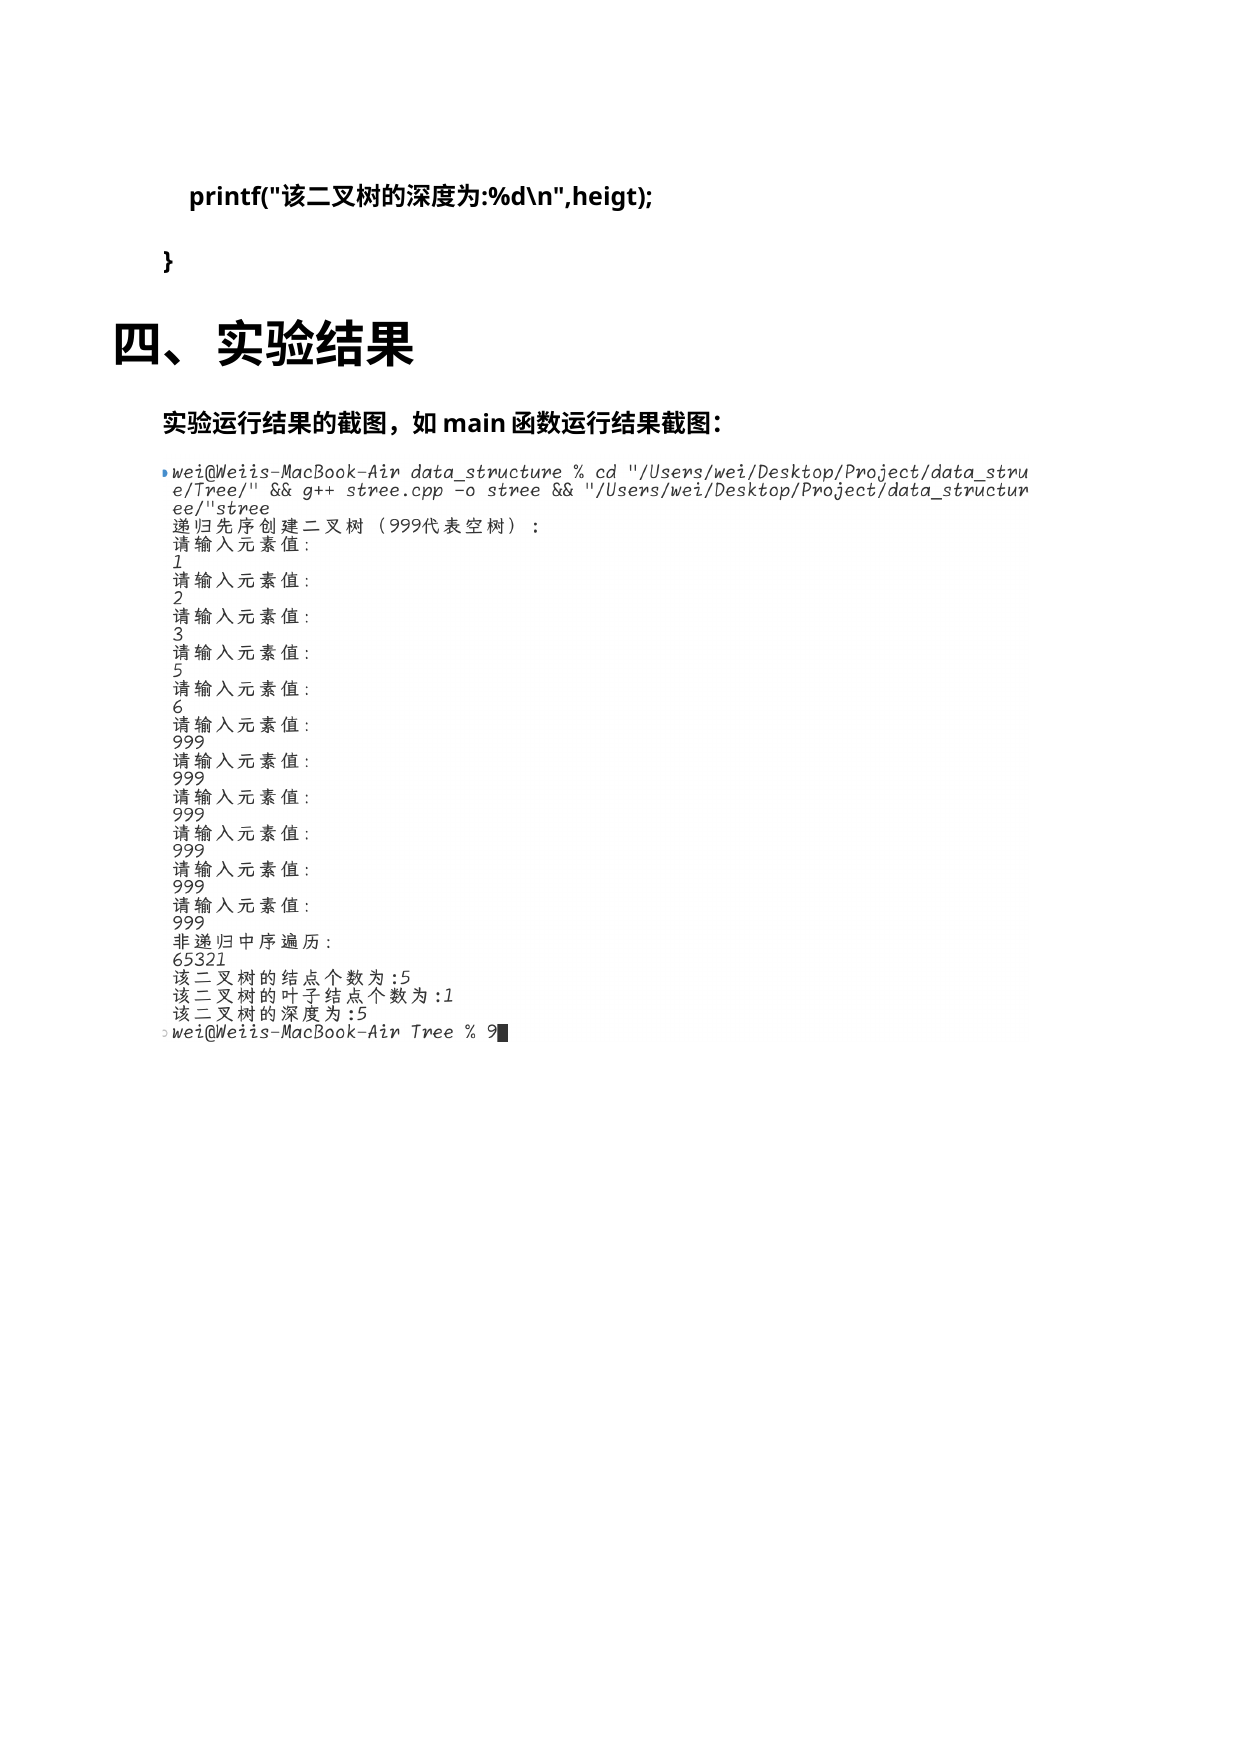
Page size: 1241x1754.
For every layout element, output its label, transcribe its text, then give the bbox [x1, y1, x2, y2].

text } [163, 227, 1128, 292]
text 实验运行结果的截图，如main函数运行结果截图： [112, 389, 1128, 454]
text printf("该二叉树的深度为:%d\n",heigt); [163, 162, 1128, 227]
list 实验结果 [112, 292, 1128, 389]
picture [162, 454, 1029, 1042]
